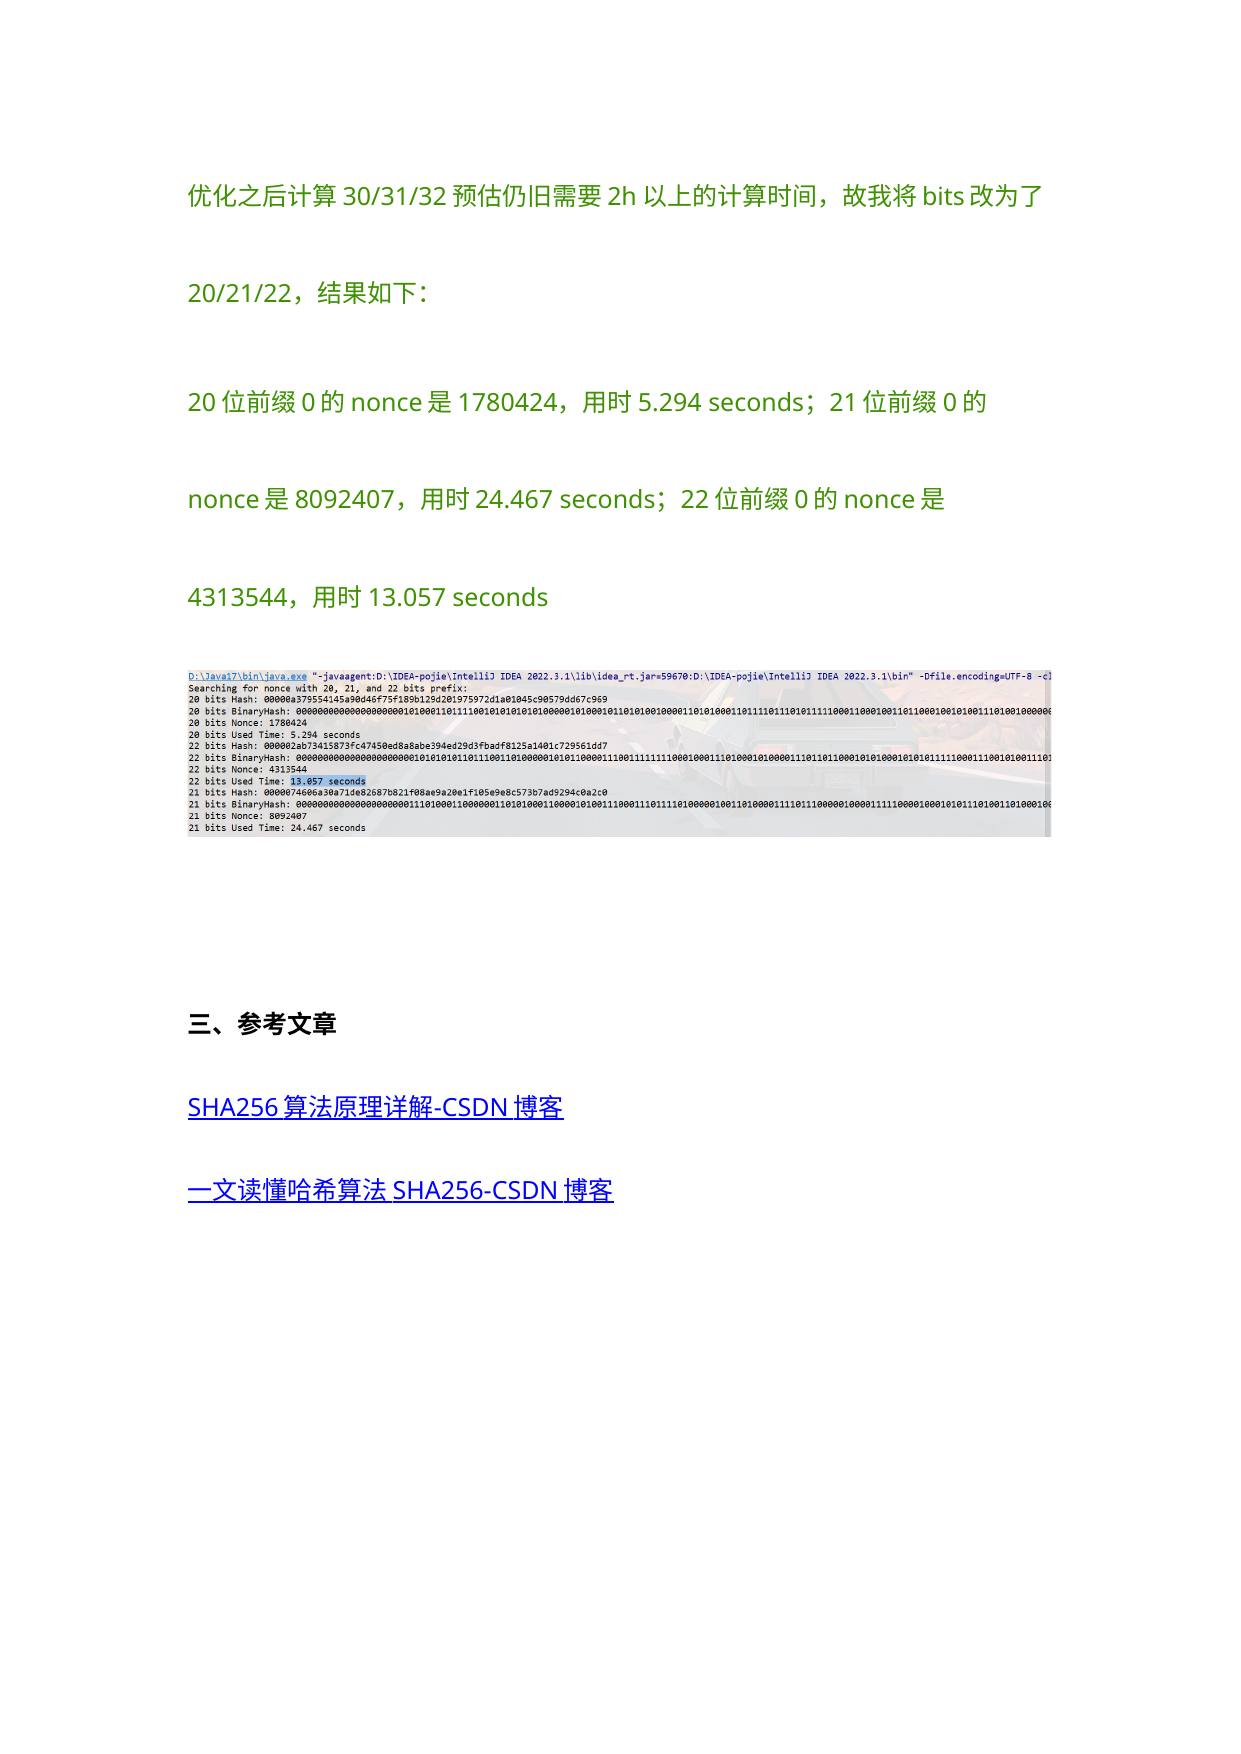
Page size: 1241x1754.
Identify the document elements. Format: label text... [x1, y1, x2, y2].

text 20位前缀0的nonce是1780424，用时5.294 seconds；21位前缀0的nonce是8092407，用时24.467 seconds；22位前缀0的nonce是4313544，用时13.057 seconds [187, 368, 1053, 628]
list 参考文章 [187, 990, 1053, 1055]
text 优化之后计算30/31/32预估仍旧需要2h以上的计算时间，故我将bits改为了20/21/22，结果如下： [187, 162, 1053, 324]
list SHA256算法原理详解-CSDN博客 [187, 1073, 1053, 1138]
picture [187, 670, 1052, 837]
list 一文读懂哈希算法SHA256-CSDN博客 [187, 1156, 1053, 1221]
